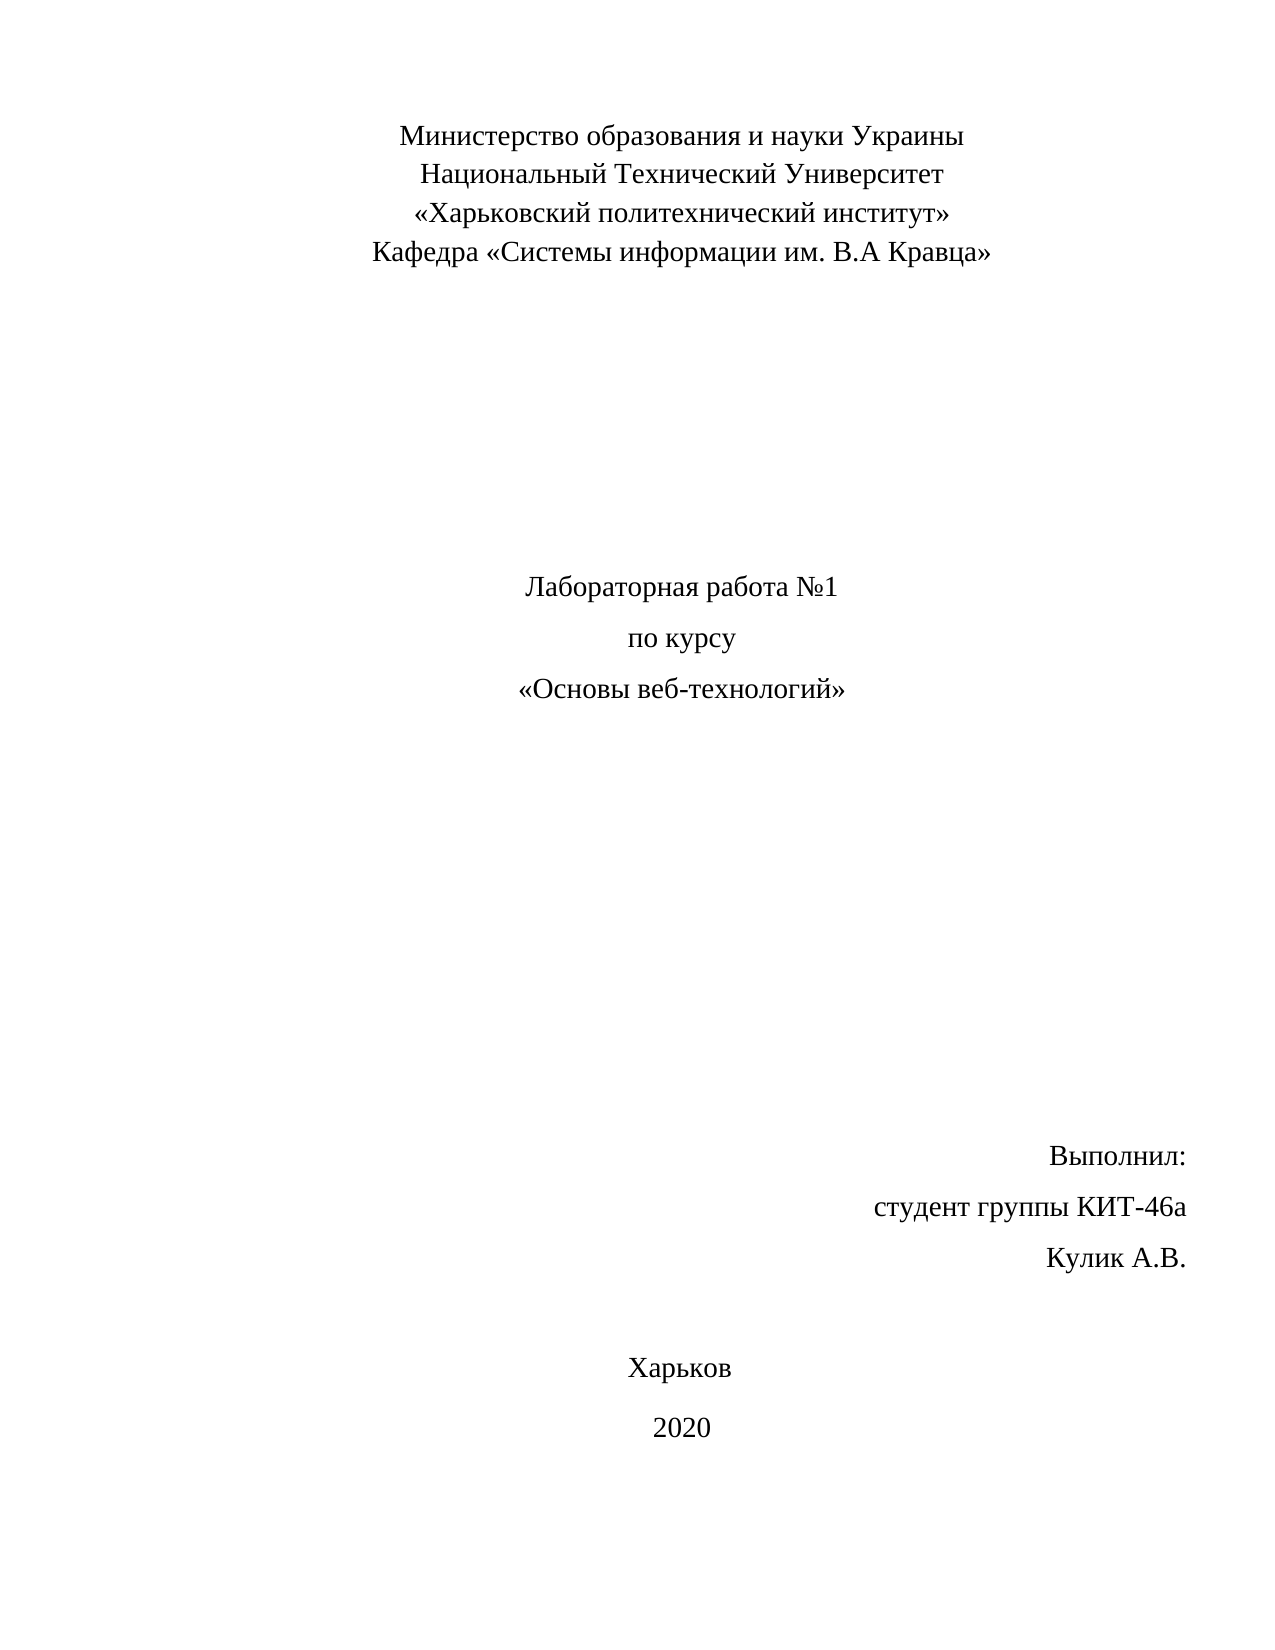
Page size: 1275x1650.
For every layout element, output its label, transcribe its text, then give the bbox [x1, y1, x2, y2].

text Харьков [552, 1350, 1186, 1384]
text «Харьковский политехнический институт» [177, 195, 1186, 229]
text «Основы веб-технологий» [177, 671, 1186, 705]
text по курсу [177, 620, 1186, 654]
text Кулик А.В. [177, 1240, 1186, 1273]
text 2020 [177, 1410, 1186, 1443]
text Выполнил: [177, 1138, 1186, 1171]
text Министерство образования и науки Украины [177, 118, 1186, 152]
text Лабораторная работа №1 [177, 569, 1186, 603]
text Кафедра «Системы информации им. В.А Кравца» [177, 234, 1186, 267]
text студент группы КИТ-46а [177, 1189, 1186, 1222]
text Национальный Технический Университет [177, 157, 1186, 190]
